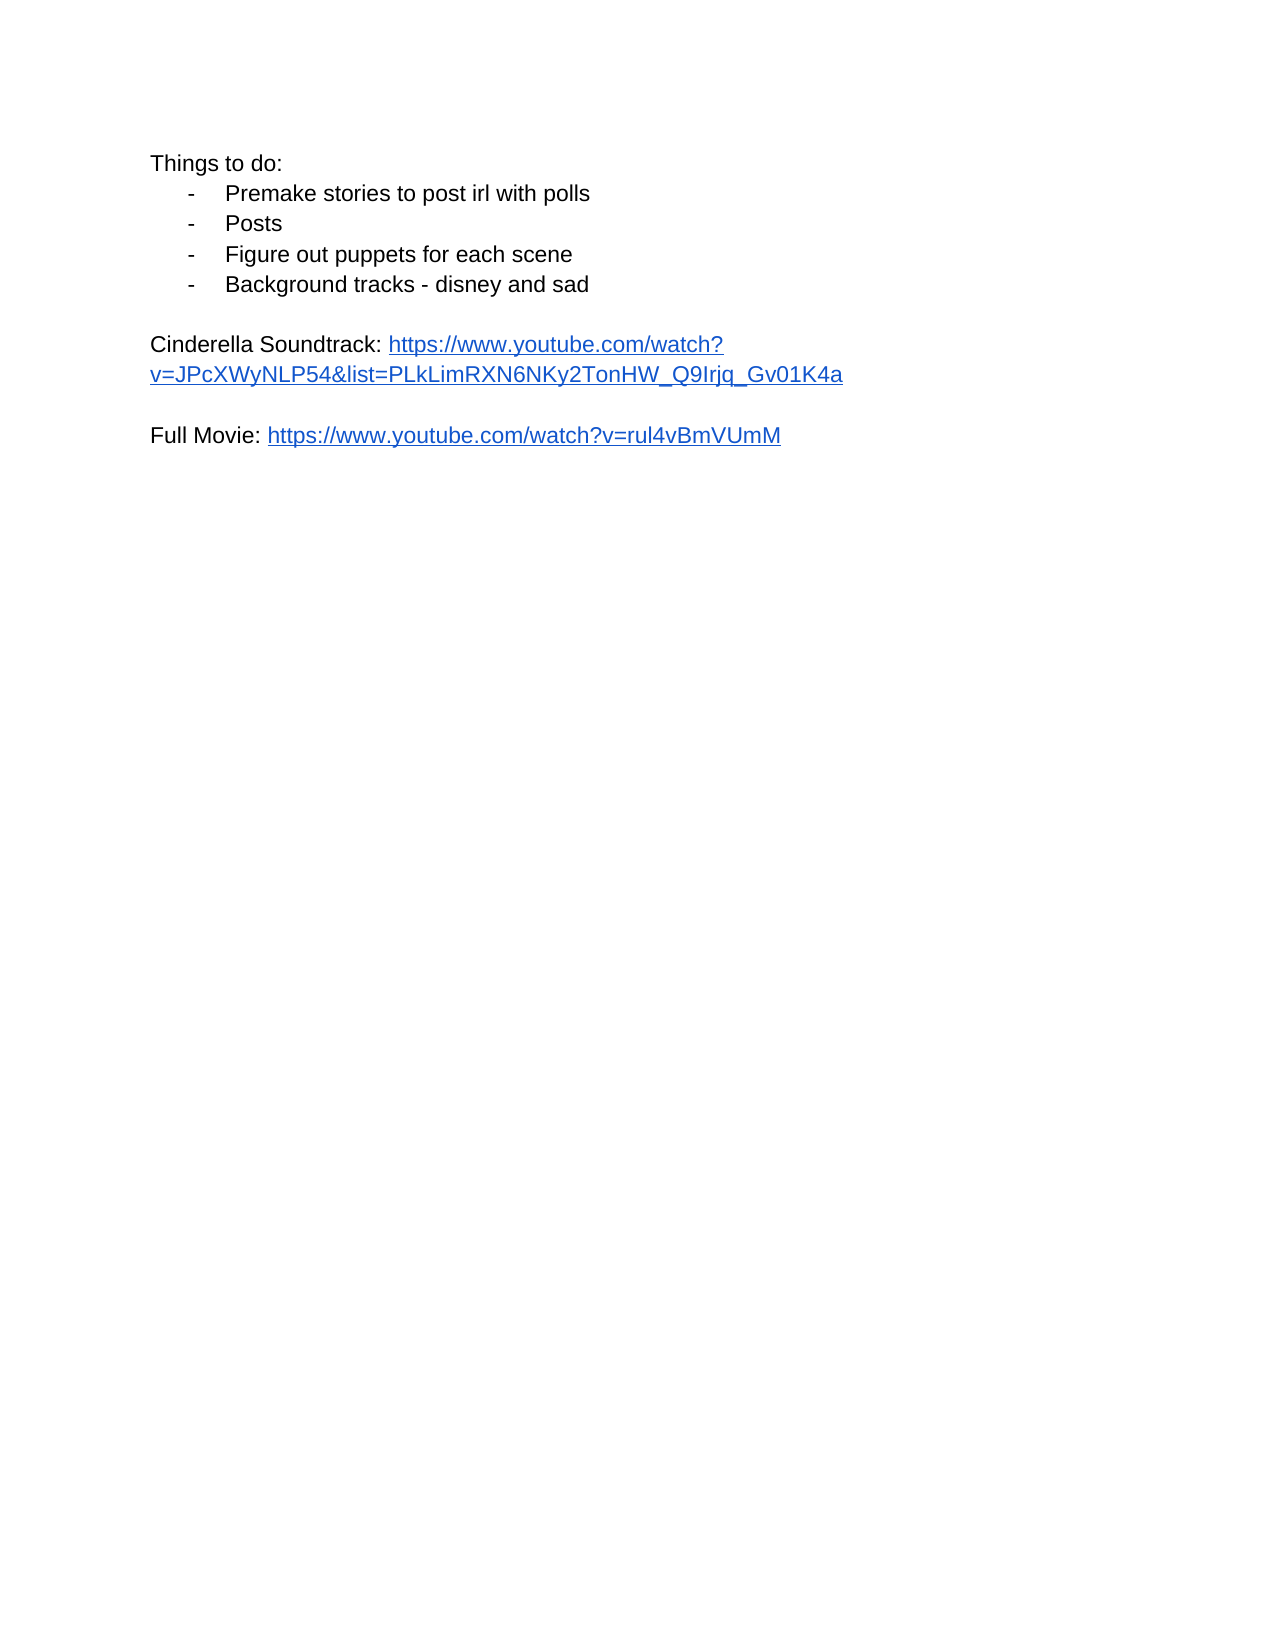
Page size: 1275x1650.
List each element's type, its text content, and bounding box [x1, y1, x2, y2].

text Cinderella Soundtrack: https://www.youtube.com/watch?v=JPcXWyNLP54&list=PLkLimRXN6NKy2TonHW_Q9Irjq_Gv01K4a [150, 331, 1125, 388]
list Premake stories to post irl with polls [187, 180, 1125, 207]
list Background tracks - disney and sad [187, 271, 1125, 297]
list Posts [187, 210, 1125, 237]
text Things to do: [150, 150, 1125, 176]
text Full Movie: https://www.youtube.com/watch?v=rul4vBmVUmM [150, 422, 1125, 448]
list Figure out puppets for each scene [187, 241, 1125, 267]
